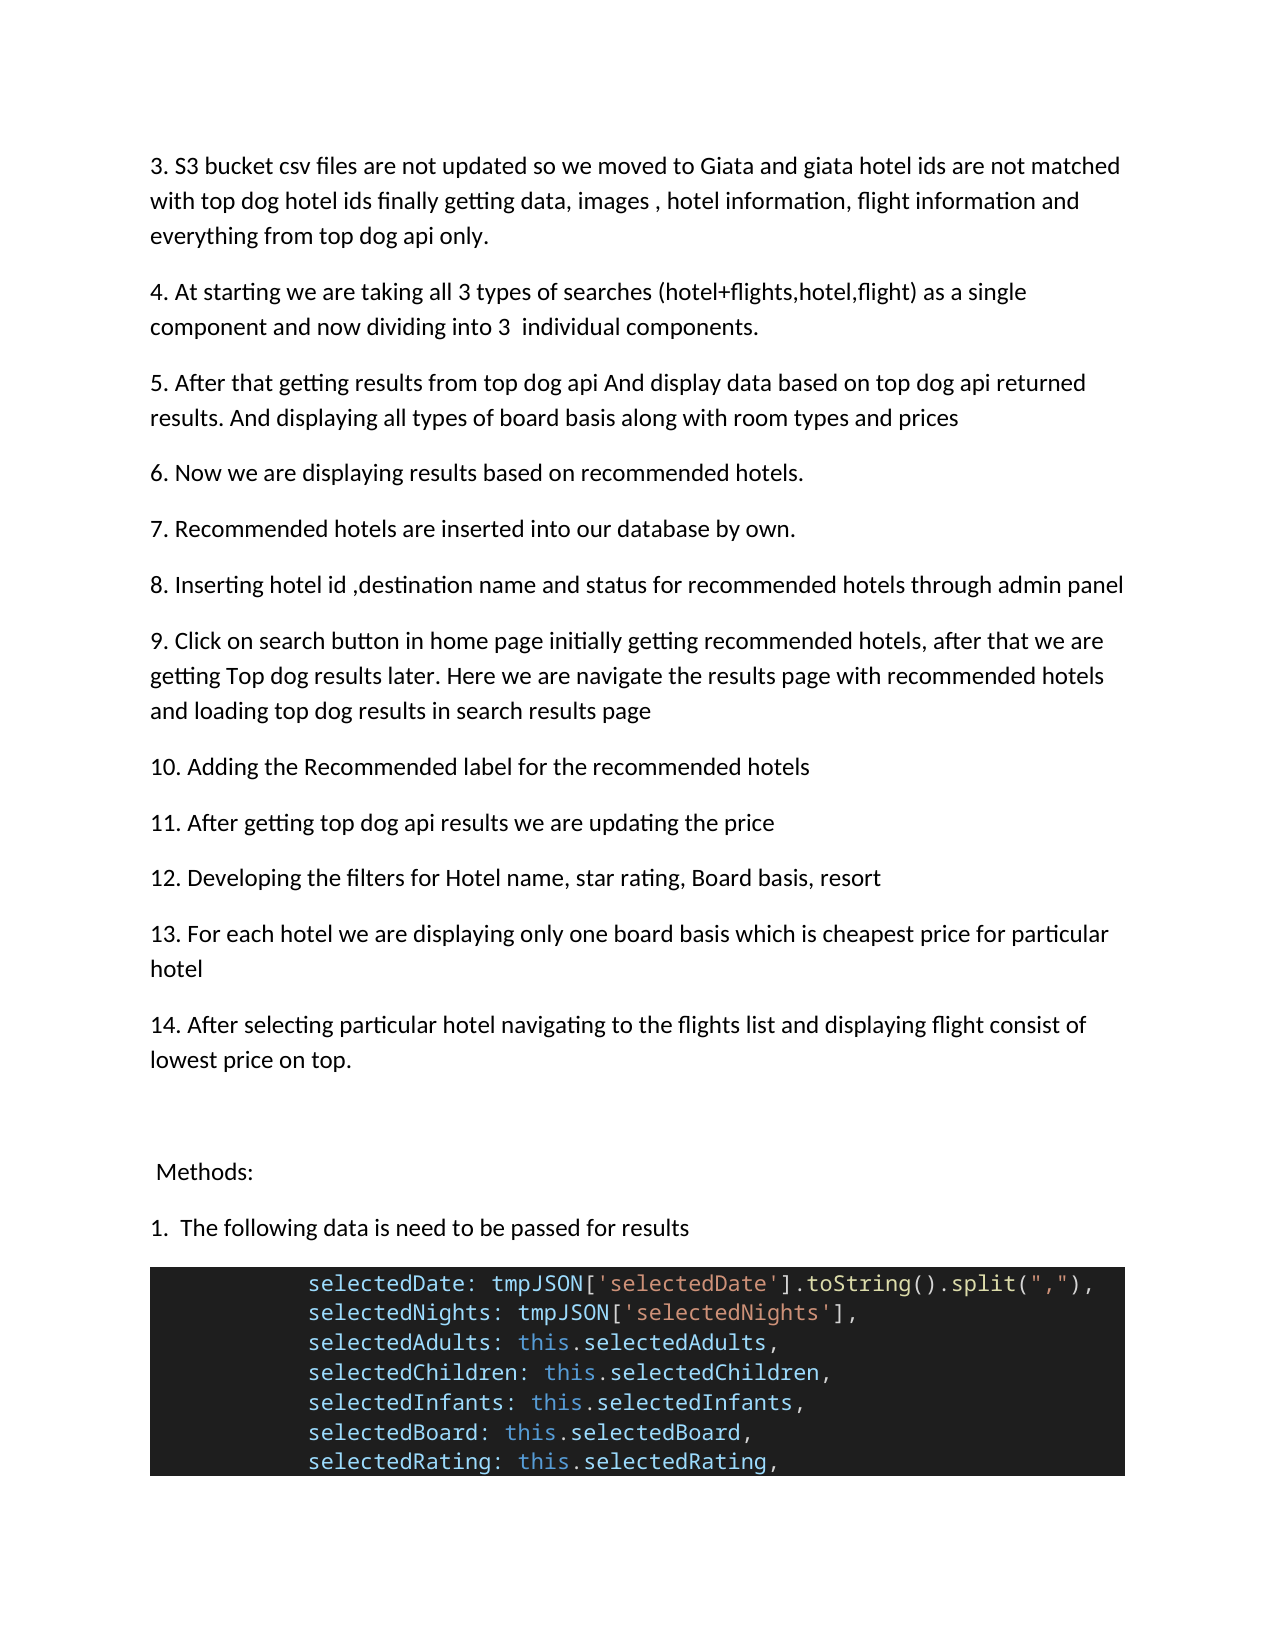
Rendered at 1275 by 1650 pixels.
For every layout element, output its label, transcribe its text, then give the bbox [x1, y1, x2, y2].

text 11. After getting top dog api results we are updating the price [150, 807, 1125, 837]
text 3. S3 bucket csv files are not updated so we moved to Giata and giata hotel ids are not matched with top dog hotel ids finally getting data, images , hotel information, flight information and everything from top dog api only. [150, 150, 1125, 251]
text selectedInfants: this.selectedInfants, [150, 1387, 1125, 1416]
text selectedChildren: this.selectedChildren, [150, 1357, 1125, 1387]
text 12. Developing the filters for Hotel name, star rating, Board basis, resort [150, 862, 1125, 893]
text selectedDate: tmpJSON['selectedDate'].toString().split(","), [150, 1267, 1125, 1297]
text selectedBoard: this.selectedBoard, [150, 1416, 1125, 1446]
text 8. Inserting hotel id ,destination name and status for recommended hotels through admin panel [150, 569, 1125, 600]
text 9. Click on search button in home page initially getting recommended hotels, after that we are getting Top dog results later. Here we are navigate the results page with recommended hotels and loading top dog results in search results page [150, 625, 1125, 726]
text selectedRating: this.selectedRating, [150, 1446, 1125, 1476]
text 7. Recommended hotels are inserted into our database by own. [150, 513, 1125, 544]
text 14. After selecting particular hotel navigating to the flights list and displaying flight consist of lowest price on top. [150, 1009, 1125, 1075]
text 10. Adding the Recommended label for the recommended hotels [150, 751, 1125, 781]
text 13. For each hotel we are displaying only one board basis which is cheapest price for particular hotel [150, 918, 1125, 984]
text Methods: [150, 1156, 1125, 1186]
text 6. Now we are displaying results based on recommended hotels. [150, 457, 1125, 488]
text selectedNights: tmpJSON['selectedNights'], [150, 1297, 1125, 1327]
text 4. At starting we are taking all 3 types of searches (hotel+flights,hotel,flight) as a single component and now dividing into 3 individual components. [150, 276, 1125, 341]
text 5. After that getting results from top dog api And display data based on top dog api returned results. And displaying all types of board basis along with room types and prices [150, 367, 1125, 432]
text selectedAdults: this.selectedAdults, [150, 1327, 1125, 1357]
text 1. The following data is need to be passed for results [150, 1212, 1125, 1242]
